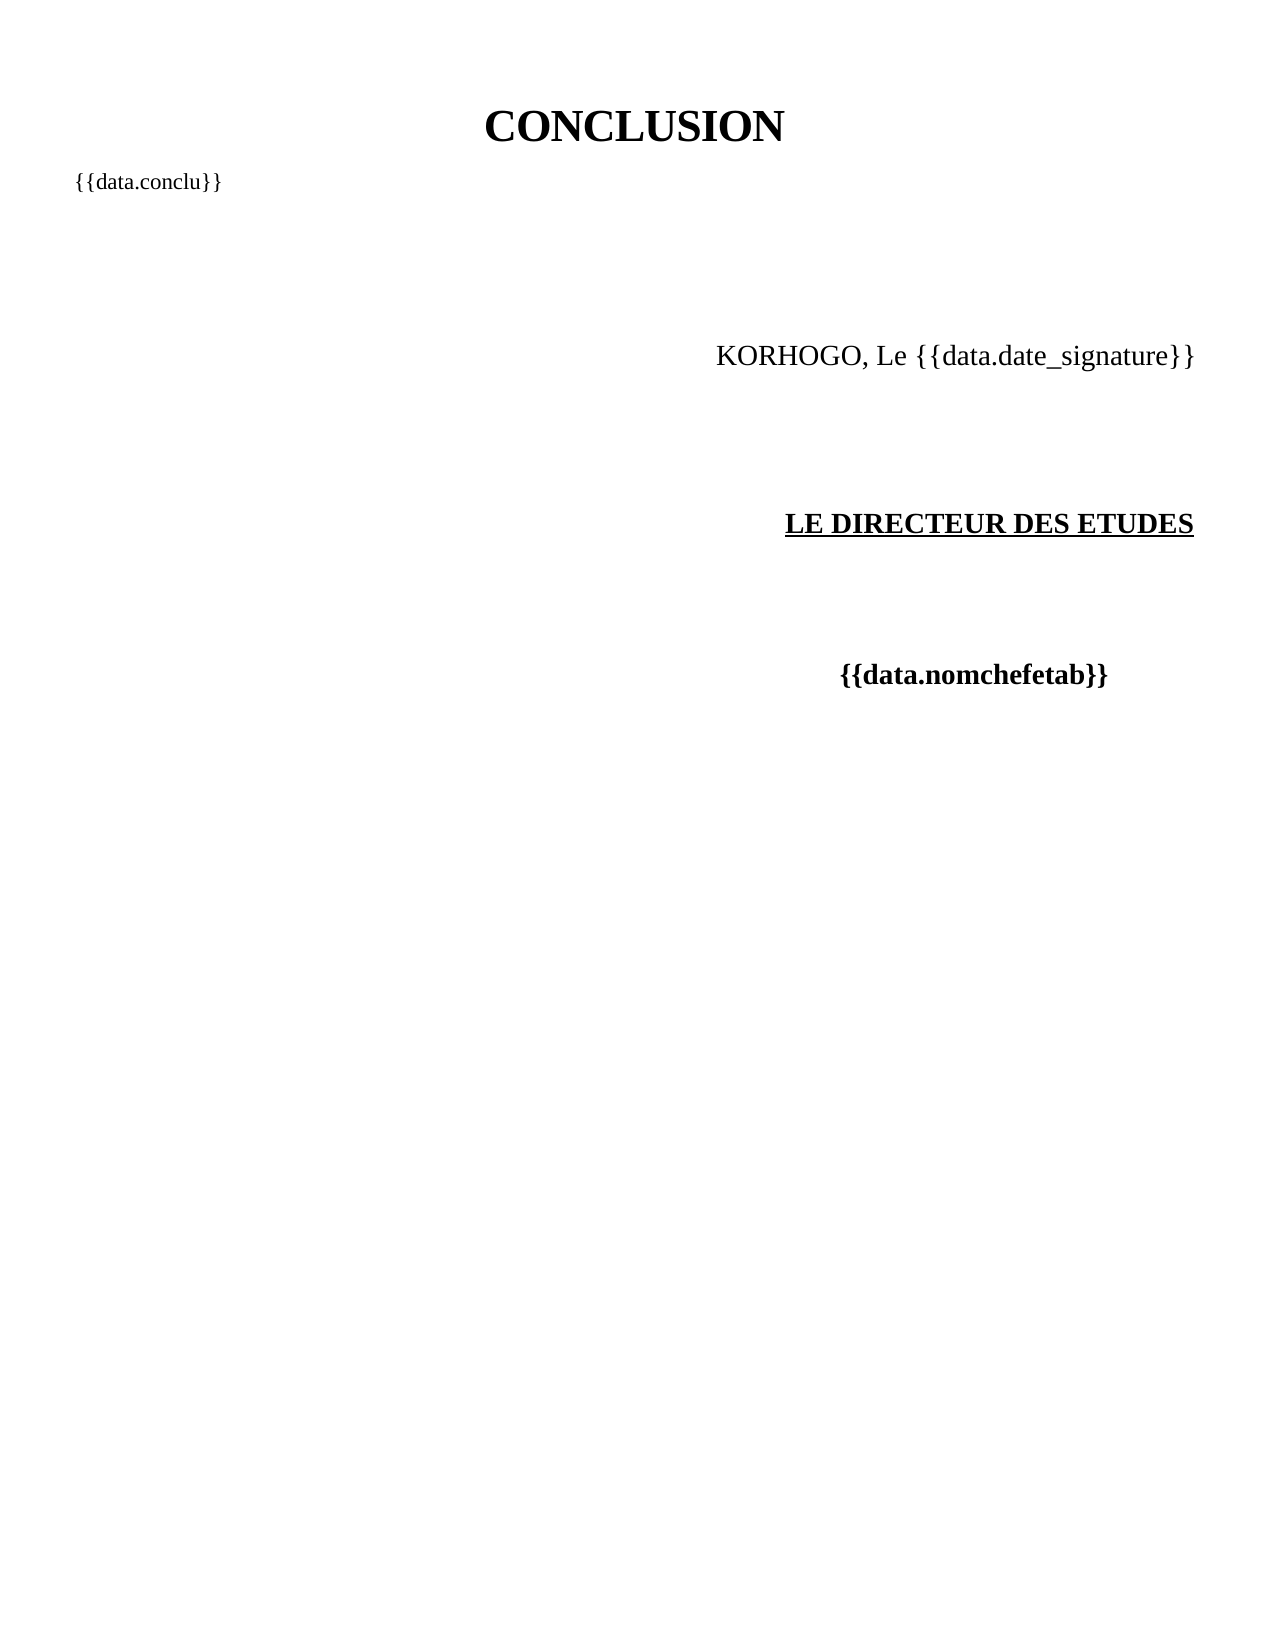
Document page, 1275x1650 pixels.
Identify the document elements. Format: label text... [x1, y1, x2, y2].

text {{data.nomchefetab}} [74, 657, 1196, 691]
subtitle CONCLUSION [74, 99, 1196, 152]
text KORHOGO, Le {{data.date_signature}} [74, 338, 1196, 372]
text {{data.conclu}} [74, 168, 1196, 194]
text LE DIRECTEUR DES ETUDES [783, 506, 1196, 539]
